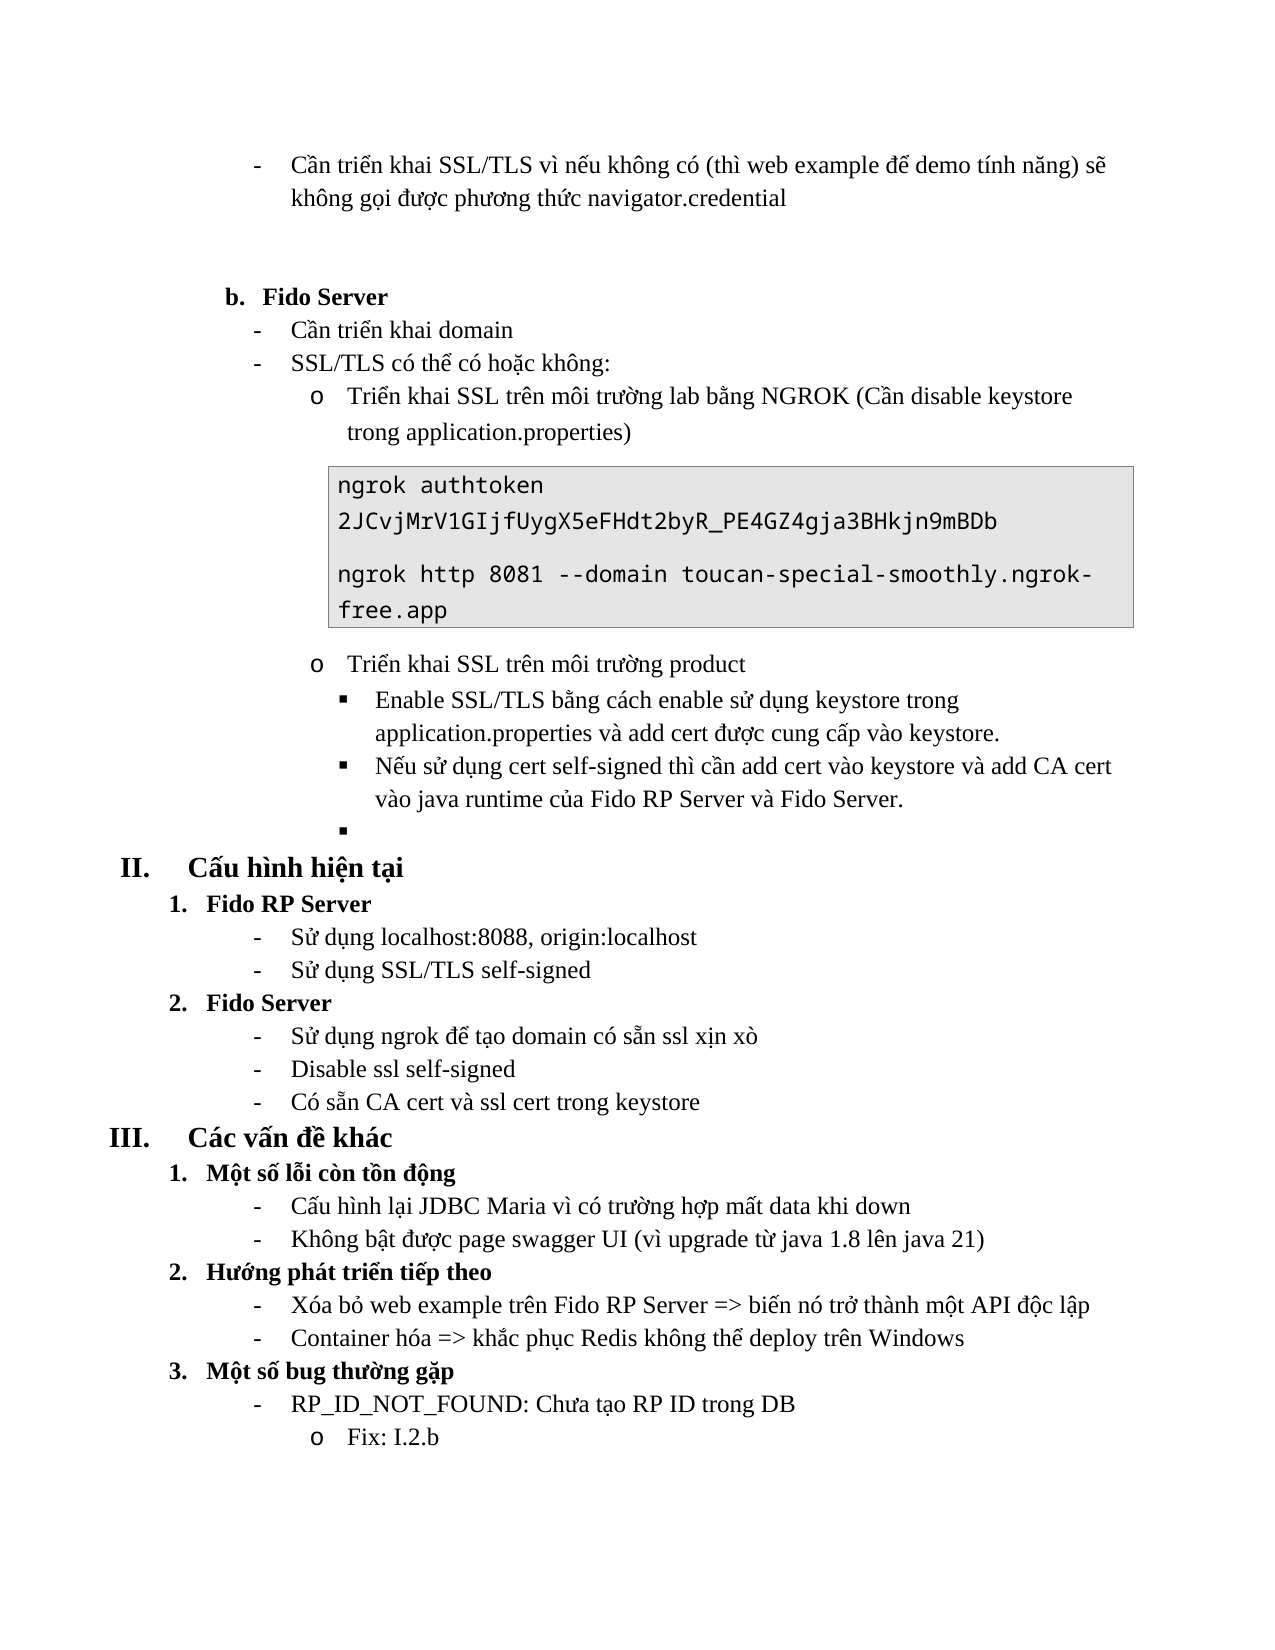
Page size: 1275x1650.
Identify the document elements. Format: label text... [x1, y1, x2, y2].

list Một số lỗi còn tồn động [169, 1158, 1125, 1187]
list Không bật được page swagger UI (vì upgrade từ java 1.8 lên java 21) [253, 1224, 1125, 1253]
list Fix: I.2.b [309, 1422, 1125, 1453]
list Cấu hình hiện tại [150, 850, 1125, 884]
text ngrok authtoken 2JCvjMrV1GIjfUygX5eFHdt2byR_PE4GZ4gja3BHkjn9mBDb [329, 467, 1133, 537]
list Hướng phát triển tiếp theo [169, 1257, 1125, 1286]
list Cần triển khai domain [253, 315, 1125, 344]
list Disable ssl self-signed [253, 1054, 1125, 1082]
list Nếu sử dụng cert self-signed thì cần add cert vào keystore và add CA cert vào java runtime của Fido RP Server và Fido Server. [337, 751, 1125, 813]
list Xóa bỏ web example trên Fido RP Server => biến nó trở thành một API độc lập [253, 1290, 1125, 1319]
list Fido Server [169, 988, 1125, 1016]
list Một số bug thường gặp [169, 1356, 1125, 1385]
list Sử dụng ngrok để tạo domain có sẵn ssl xịn xò [253, 1021, 1125, 1049]
list RP_ID_NOT_FOUND: Chưa tạo RP ID trong DB [253, 1389, 1125, 1418]
list Container hóa => khắc phục Redis không thể deploy trên Windows [253, 1323, 1125, 1352]
list Triển khai SSL trên môi trường lab bằng NGROK (Cần disable keystore trong application.properties) [309, 381, 1125, 445]
list Enable SSL/TLS bằng cách enable sử dụng keystore trong application.properties và add cert được cung cấp vào keystore. [337, 685, 1125, 747]
list Fido Server [225, 282, 1125, 311]
list Sử dụng SSL/TLS self-signed [253, 955, 1125, 983]
list Các vấn đề khác [150, 1120, 1125, 1153]
list Cần triển khai SSL/TLS vì nếu không có (thì web example để demo tính năng) sẽ không gọi được phương thức navigator.credential [253, 150, 1125, 212]
list SSL/TLS có thể có hoặc không: [253, 348, 1125, 377]
list Fido RP Server [169, 889, 1125, 917]
text ngrok http 8081 --domain toucan-special-smoothly.ngrok-free.app [329, 555, 1133, 627]
list Có sẵn CA cert và ssl cert trong keystore [253, 1087, 1125, 1116]
list Sử dụng localhost:8088, origin:localhost [253, 922, 1125, 950]
list Cấu hình lại JDBC Maria vì có trường hợp mất data khi down [253, 1191, 1125, 1220]
list Triển khai SSL trên môi trường product [309, 649, 1125, 680]
